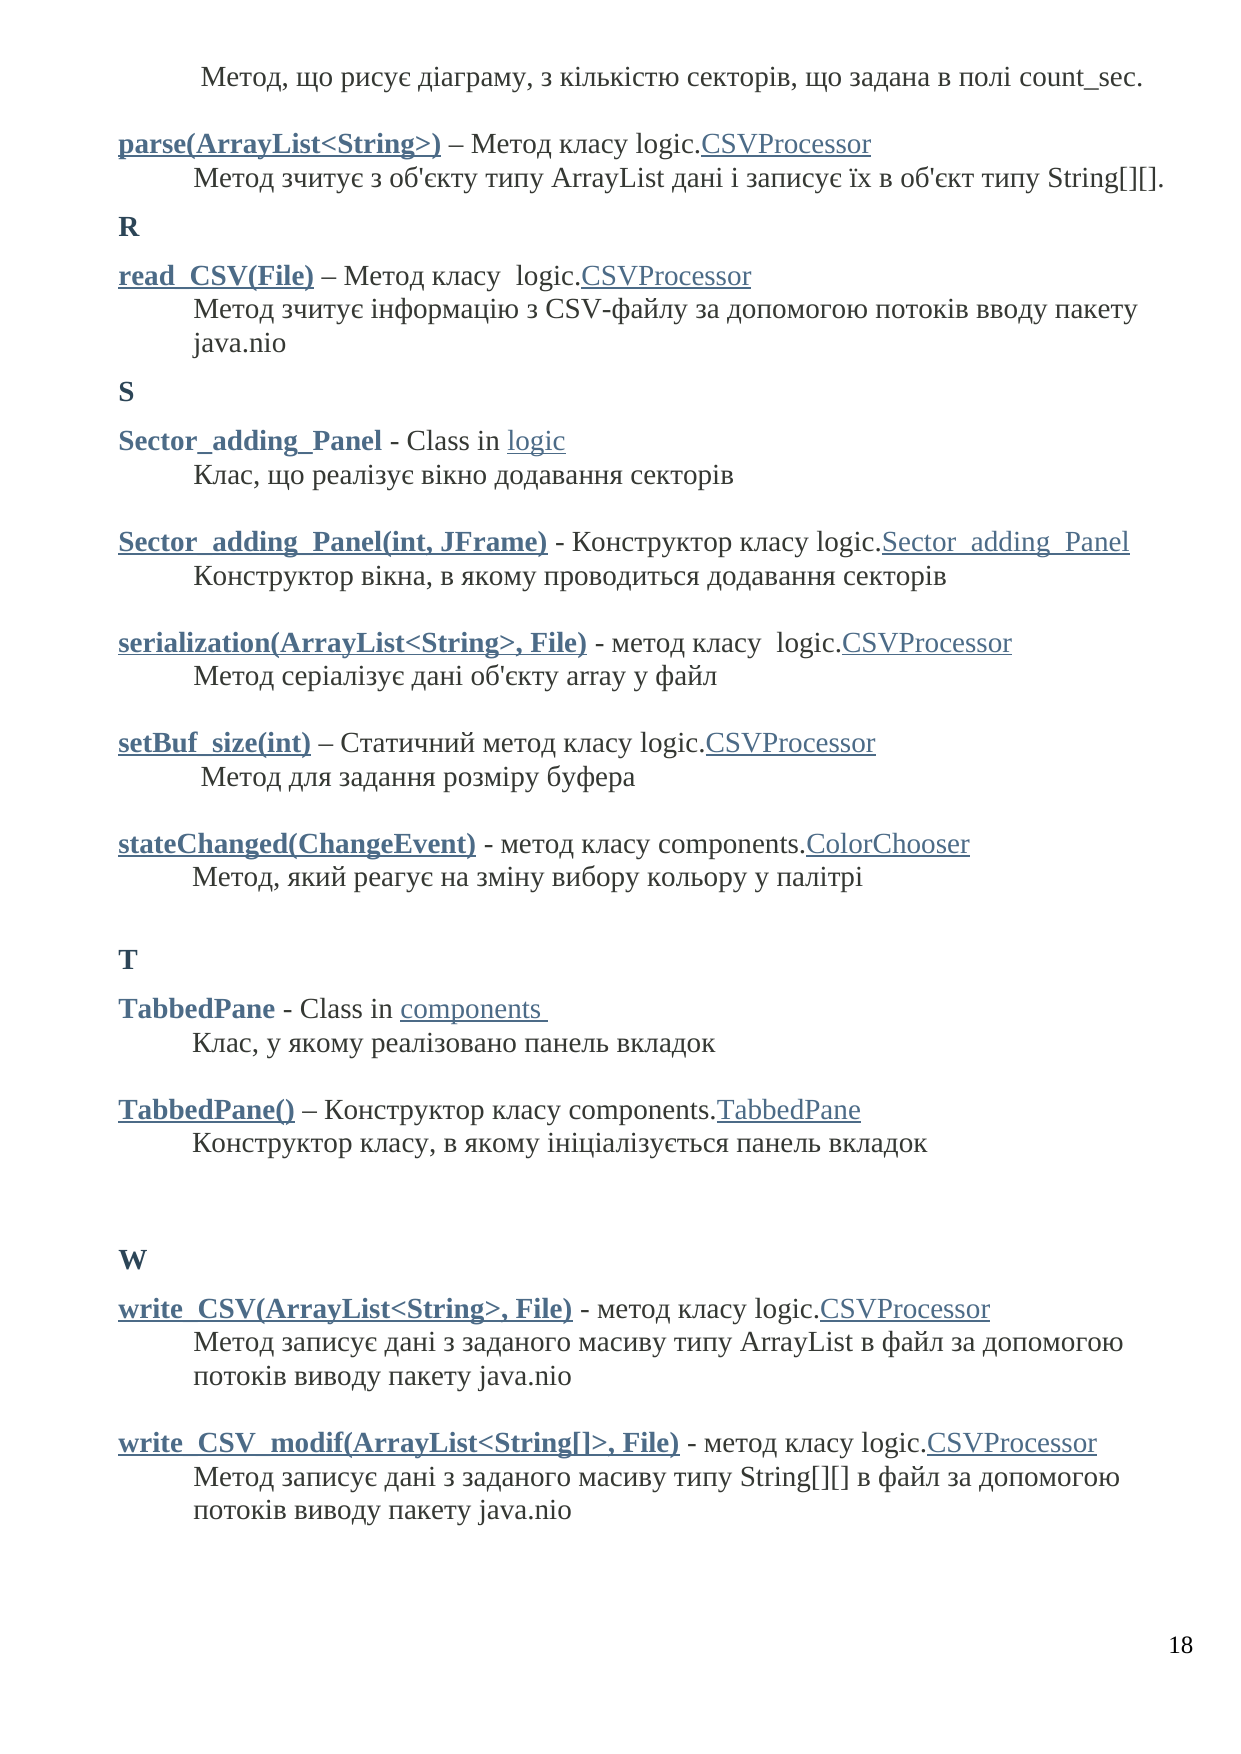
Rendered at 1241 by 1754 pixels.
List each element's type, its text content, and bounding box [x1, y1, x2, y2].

text parse(ArrayList<String>) – Метод класу logic.CSVProcessor [118, 126, 1193, 160]
text TabbedPane - Class in components [118, 991, 1193, 1025]
text Метод серіалізує дані об'єкту array у файл [193, 658, 1193, 692]
text Клас, у якому реалізовано панель вкладок [118, 1025, 1193, 1058]
text Метод записує дані з заданого масиву типу String[][] в файл за допомогою потоків виводу пакету java.nio [193, 1459, 1193, 1526]
text Sector_adding_Panel - Class in logic [118, 423, 1193, 457]
text TabbedPane() – Конструктор класу components.TabbedPane [118, 1092, 1193, 1126]
text write_CSV(ArrayList<String>, File) - метод класу logic.CSVProcessor [118, 1291, 1193, 1324]
text Метод для задання розміру буфера [193, 759, 1193, 792]
text Метод записує дані з заданого масиву типу ArrayList в файл за допомогою потоків виводу пакету java.nio [193, 1324, 1193, 1392]
subtitle R [118, 209, 1193, 242]
text serialization(ArrayList<String>, File) - метод класу logic.CSVProcessor [118, 625, 1193, 658]
text Конструктор вікна, в якому проводиться додавання секторів [193, 558, 1193, 591]
text read_CSV(File) – Метод класу logic.CSVProcessor [118, 258, 1193, 292]
text Sector_adding_Panel(int, JFrame) - Конструктор класу logic.Sector_adding_Panel [118, 524, 1193, 558]
text Метод, що рисує діаграму, з кількістю секторів, що задана в полі count_sec. [193, 59, 1193, 93]
text stateChanged(ChangeEvent) - метод класу components.ColorChooser [118, 826, 1193, 859]
text Метод, який реагує на зміну вибору кольору у палітрі [118, 859, 1193, 893]
subtitle T [118, 942, 1193, 976]
text Конструктор класу, в якому ініціалізується панель вкладок [118, 1126, 1193, 1159]
subtitle W [118, 1242, 1193, 1275]
text Клас, що реалізує вікно додавання секторів [193, 457, 1193, 491]
text Метод зчитує інформацію з CSV-файлу за допомогою потоків вводу пакету java.nio [193, 292, 1193, 359]
subtitle S [118, 374, 1193, 408]
text setBuf_size(int) – Статичний метод класу logic.CSVProcessor [118, 725, 1193, 759]
text Метод зчитує з об'єкту типу ArrayList дані і записує їх в об'єкт типу String[][]. [193, 160, 1193, 193]
text write_CSV_modif(ArrayList<String[]>, File) - метод класу logic.CSVProcessor [118, 1425, 1193, 1459]
